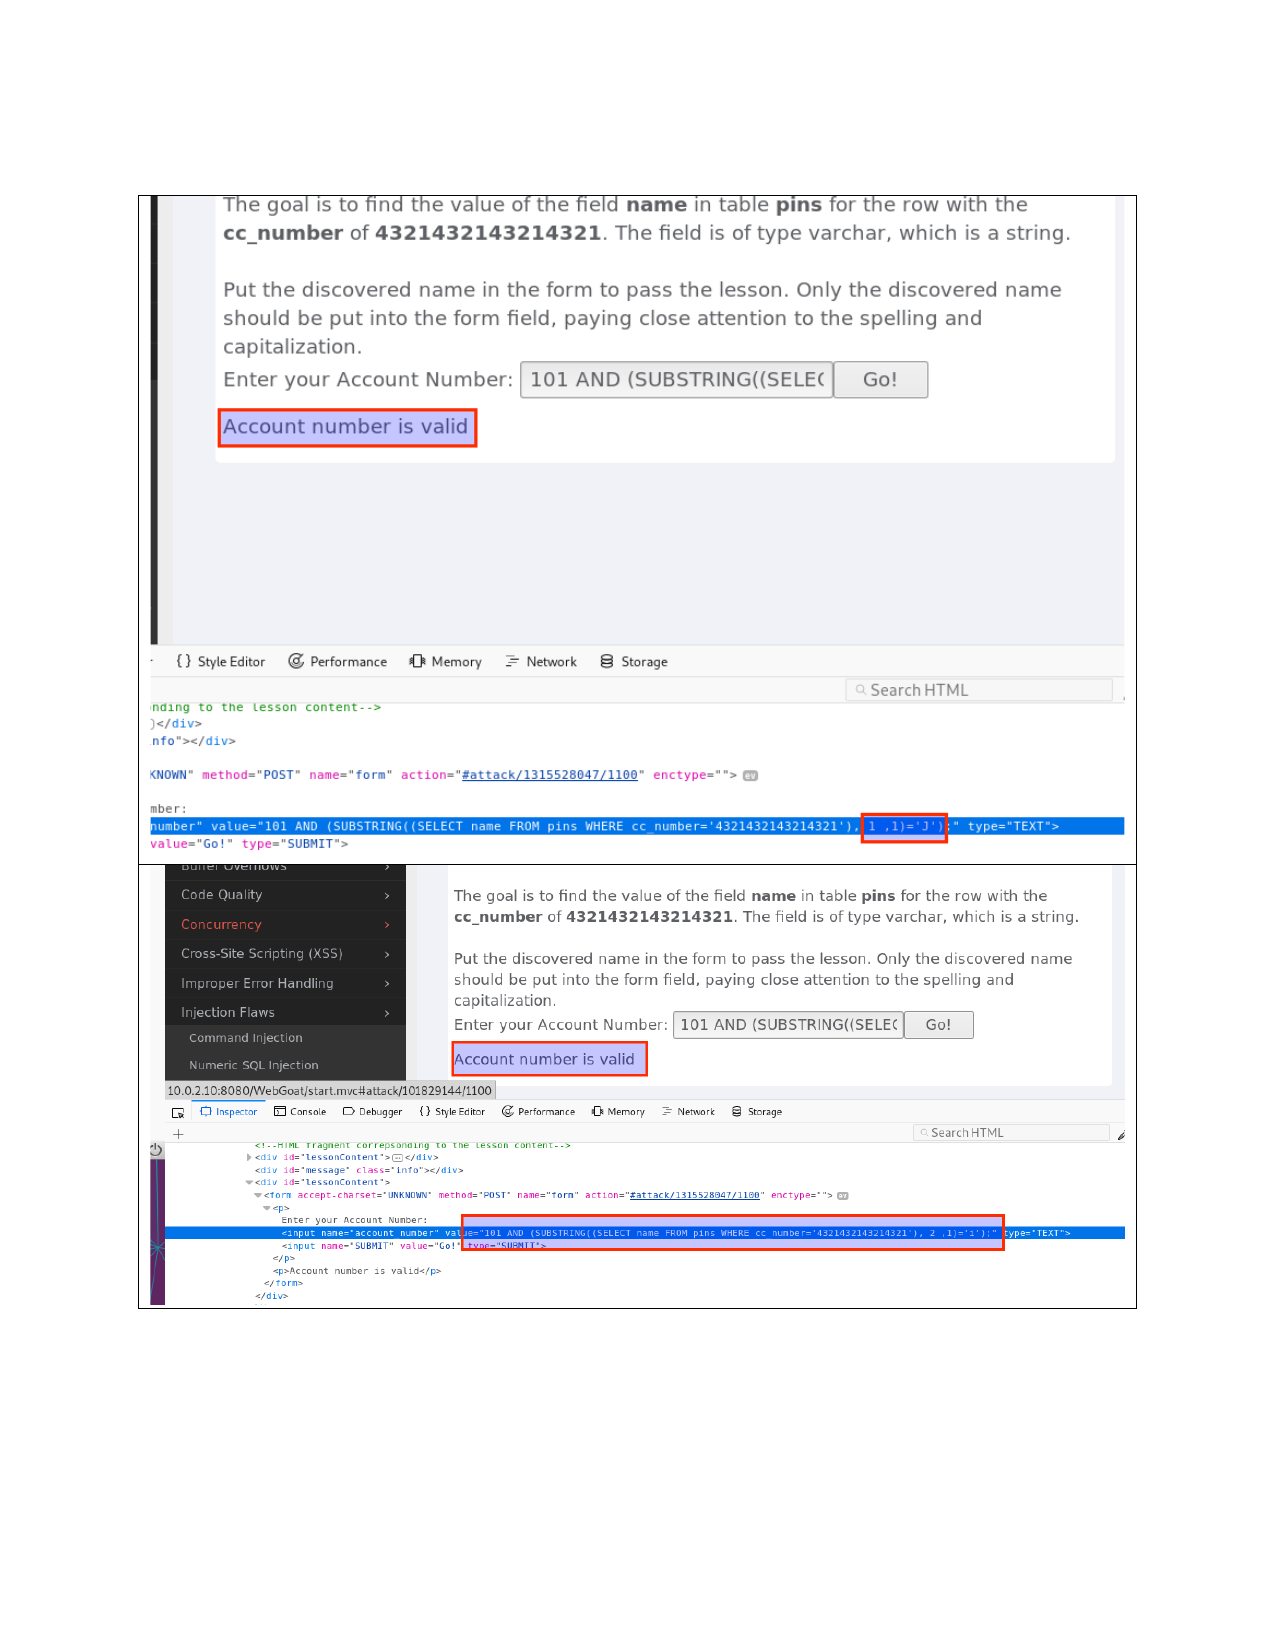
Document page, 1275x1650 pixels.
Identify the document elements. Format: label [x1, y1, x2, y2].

picture [150, 865, 1125, 1305]
picture [150, 196, 1125, 861]
table_cell [139, 865, 1136, 1308]
table_cell [139, 196, 1136, 864]
